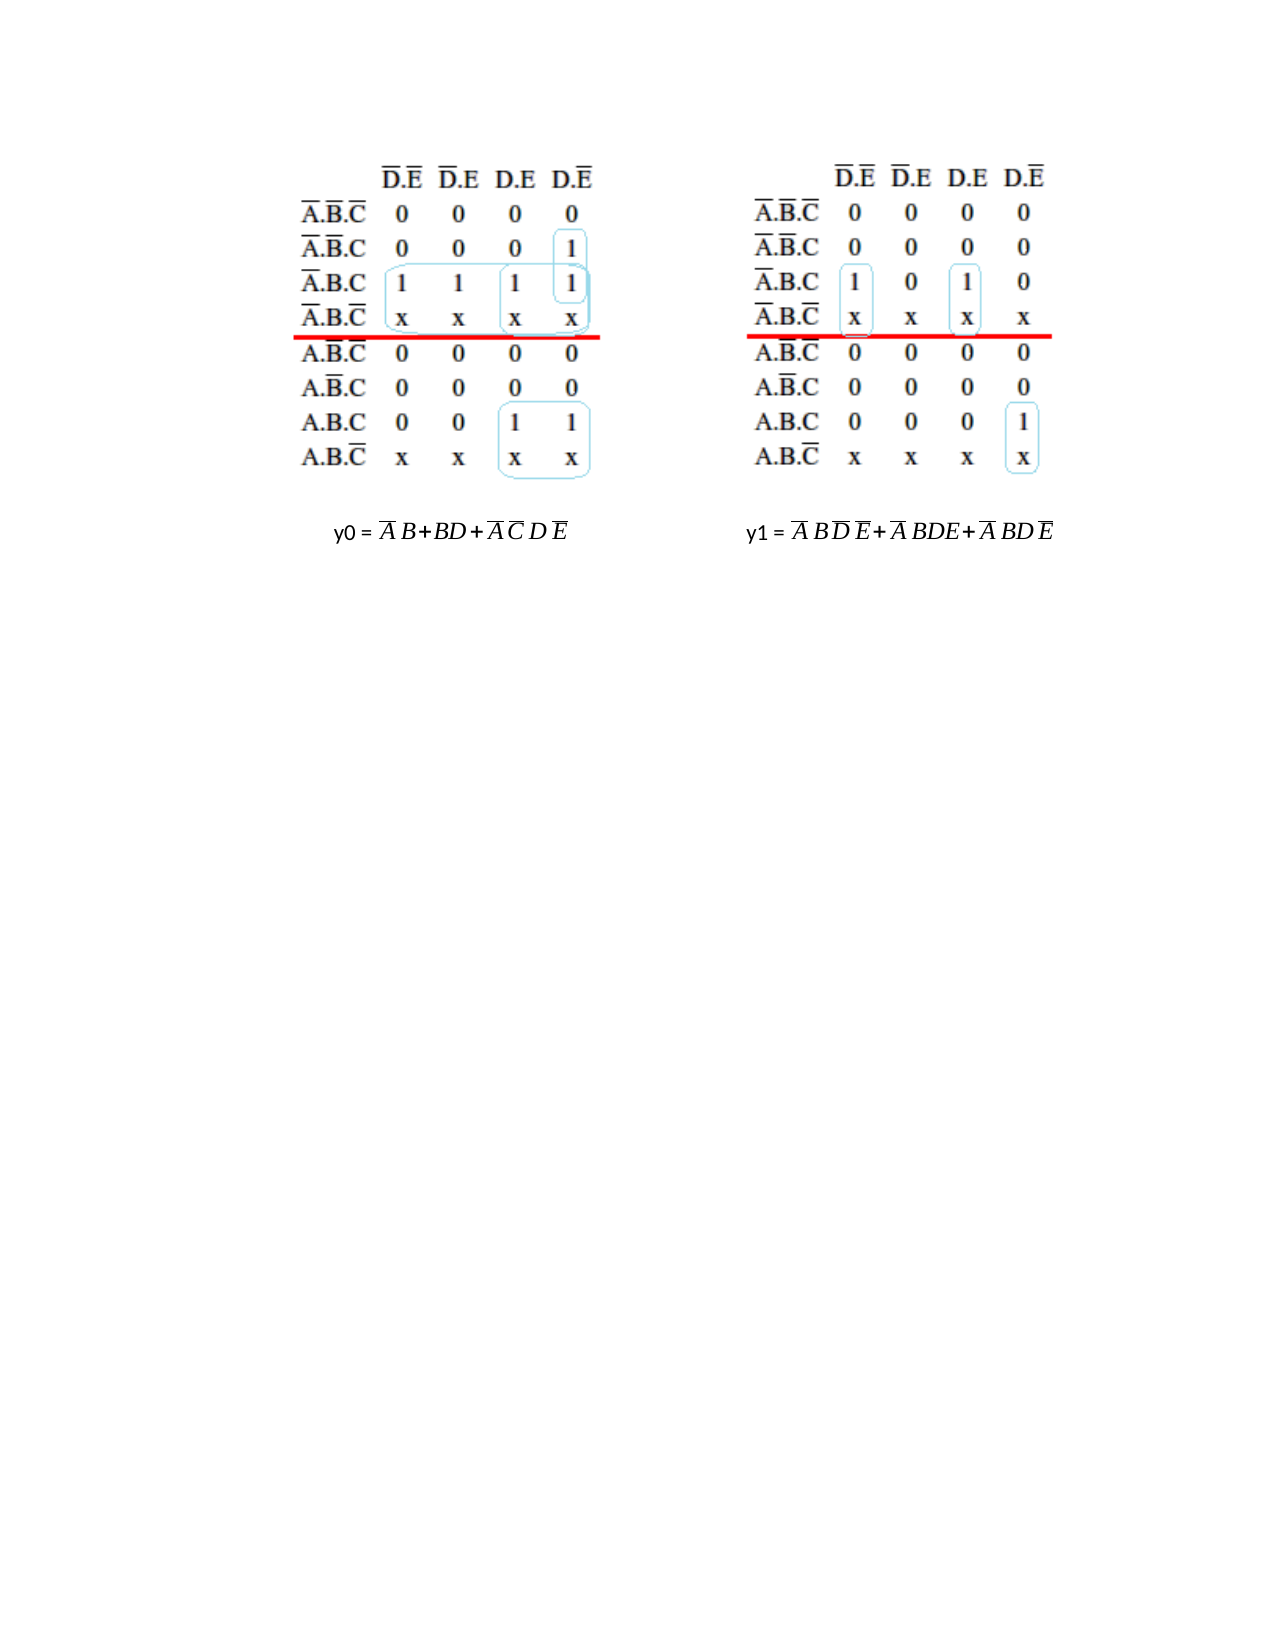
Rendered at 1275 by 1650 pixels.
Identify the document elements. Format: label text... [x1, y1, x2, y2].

table_cell y1 = [676, 518, 1124, 572]
table_cell [226, 150, 676, 518]
picture [286, 150, 616, 492]
table_cell y0 = [226, 518, 676, 572]
picture [741, 152, 1060, 490]
table_cell [676, 150, 1124, 518]
